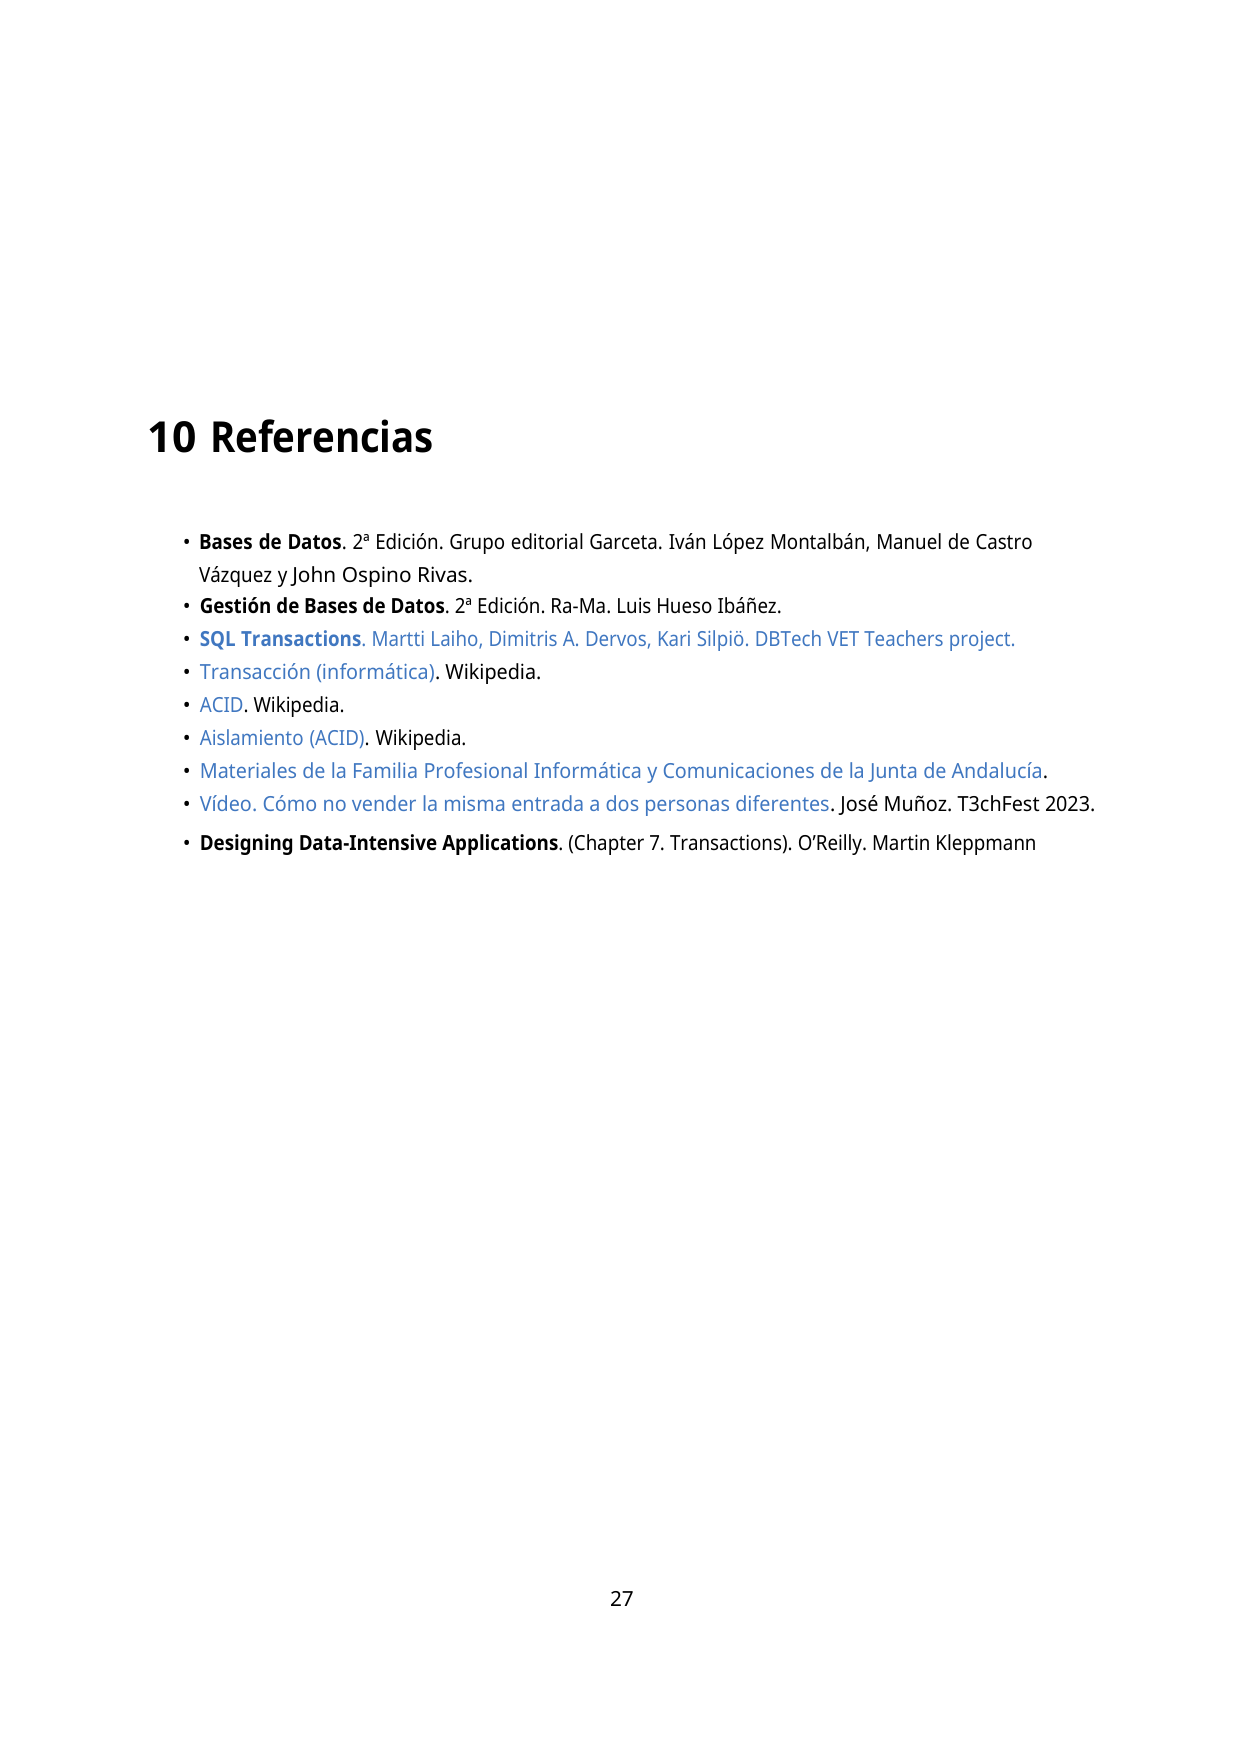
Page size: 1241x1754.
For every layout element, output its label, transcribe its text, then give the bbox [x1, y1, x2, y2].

list Transacción (informática). Wikipedia. [183, 657, 1240, 685]
list ACID. Wikipedia. [183, 690, 1240, 718]
list Designing Data‑Intensive Applications. (Chapter 7. Transactions). O’Reilly. Martin Kleppmann [183, 828, 1096, 857]
list Vídeo. Cómo no vender la misma entrada a dos personas diferentes. José Muñoz. T3chFest 2023. [183, 789, 1240, 818]
list SQL Transactions. Martti Laiho, Dimitris A. Dervos, Kari Silpiö. DBTech VET Teachers project. [183, 624, 1240, 652]
list Bases de Datos. 2ª Edición. Grupo editorial Garceta. Iván López Montalbán, Manuel de Castro Vázquez y John Ospino Rivas. [183, 527, 1093, 589]
list Aislamiento (ACID). Wikipedia. [183, 723, 1240, 752]
list Gestión de Bases de Datos. 2ª Edición. Ra‑Ma. Luis Hueso Ibáñez. [183, 594, 1240, 619]
list Materiales de la Familia Profesional Informática y Comunicaciones de la Junta de Andalucía. [183, 756, 1240, 785]
subtitle Referencias [147, 407, 1240, 465]
